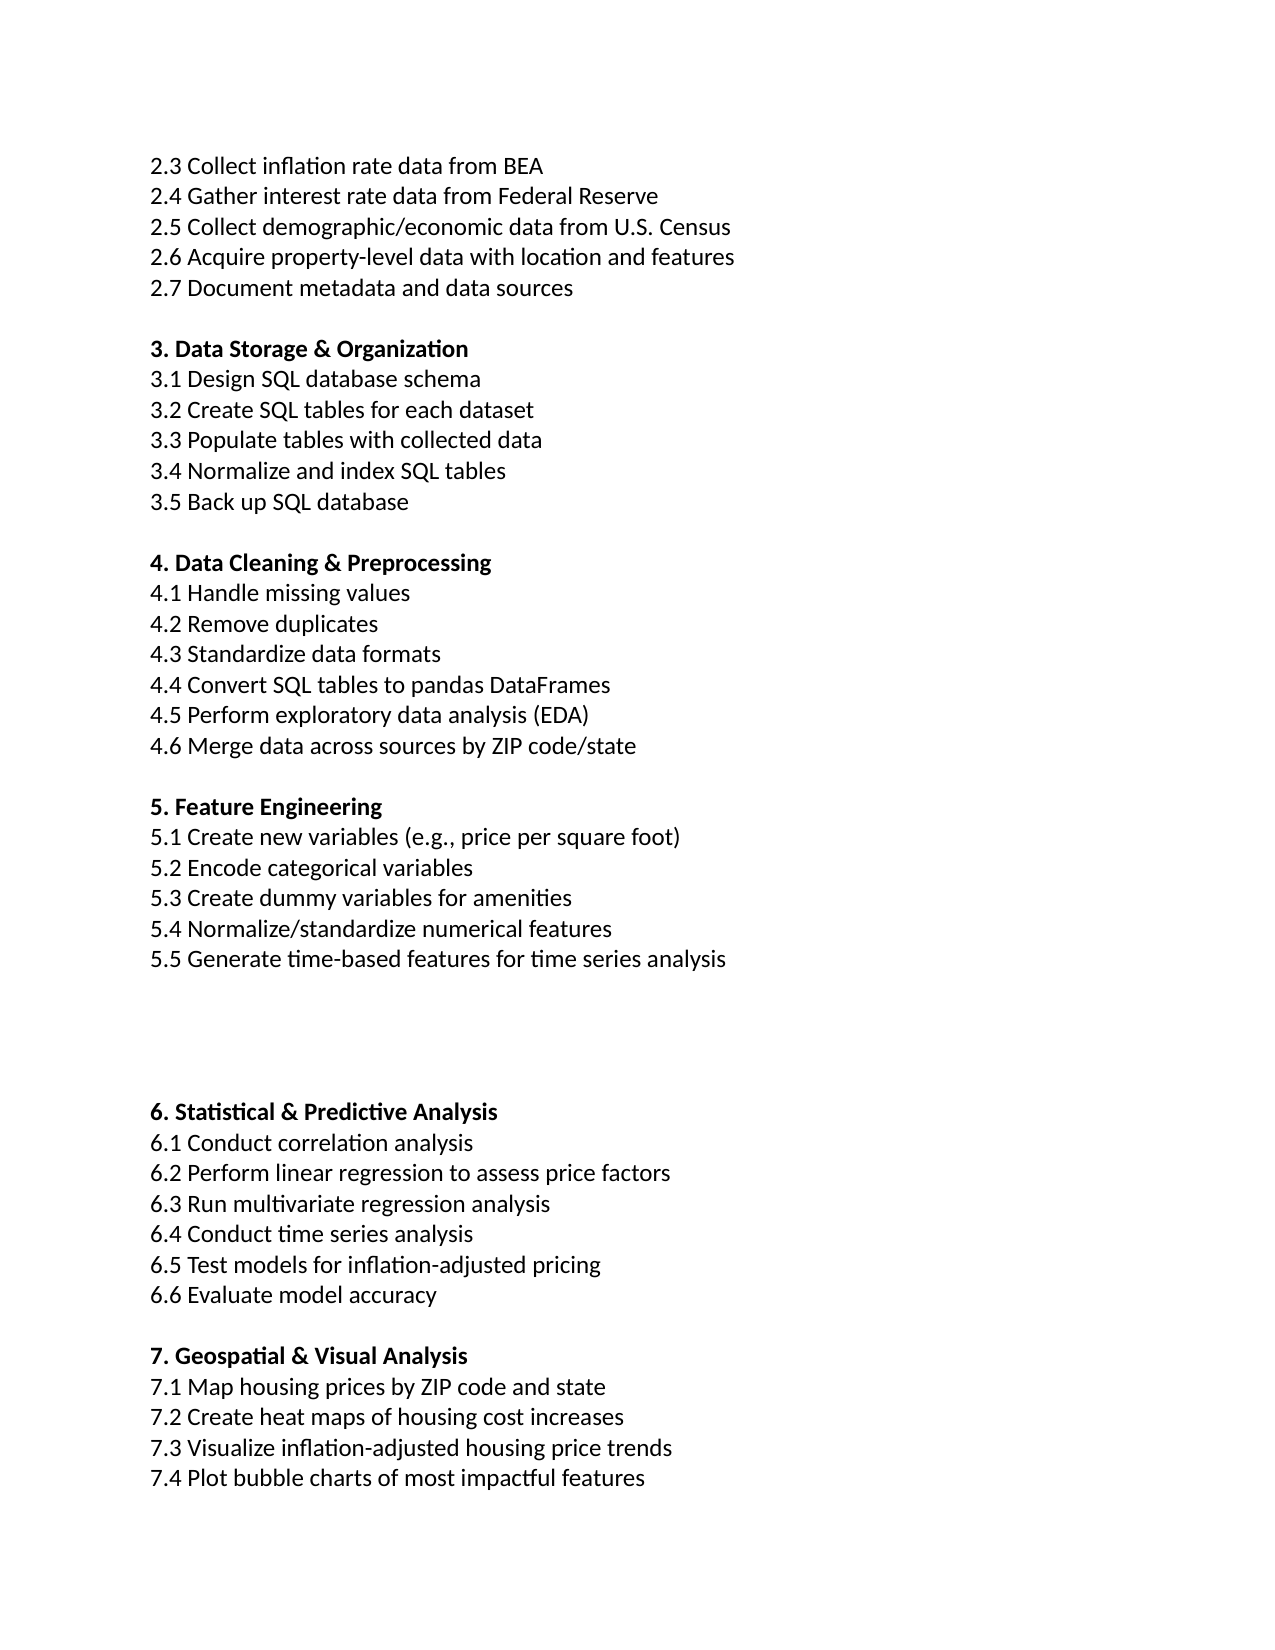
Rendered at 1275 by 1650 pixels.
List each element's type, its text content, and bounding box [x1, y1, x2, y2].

text 5.1 Create new variables (e.g., price per square foot) 5.2 Encode categorical variables 5.3 Create dummy variables for amenities 5.4 Normalize/standardize numerical features 5.5 Generate time-based features for time series analysis [150, 821, 1125, 974]
text 7. Geospatial & Visual Analysis [150, 1340, 1125, 1371]
text 3.1 Design SQL database schema 3.2 Create SQL tables for each dataset 3.3 Populate tables with collected data 3.4 Normalize and index SQL tables 3.5 Back up SQL database [150, 364, 1125, 516]
text 4. Data Cleaning & Preprocessing [150, 547, 1125, 577]
text 3. Data Storage & Organization [150, 333, 1125, 364]
text 5. Feature Engineering [150, 791, 1125, 821]
text 6. Statistical & Predictive Analysis [150, 1096, 1125, 1127]
text 4.1 Handle missing values 4.2 Remove duplicates 4.3 Standardize data formats 4.4 Convert SQL tables to pandas DataFrames 4.5 Perform exploratory data analysis (EDA) 4.6 Merge data across sources by ZIP code/state [150, 577, 1125, 760]
